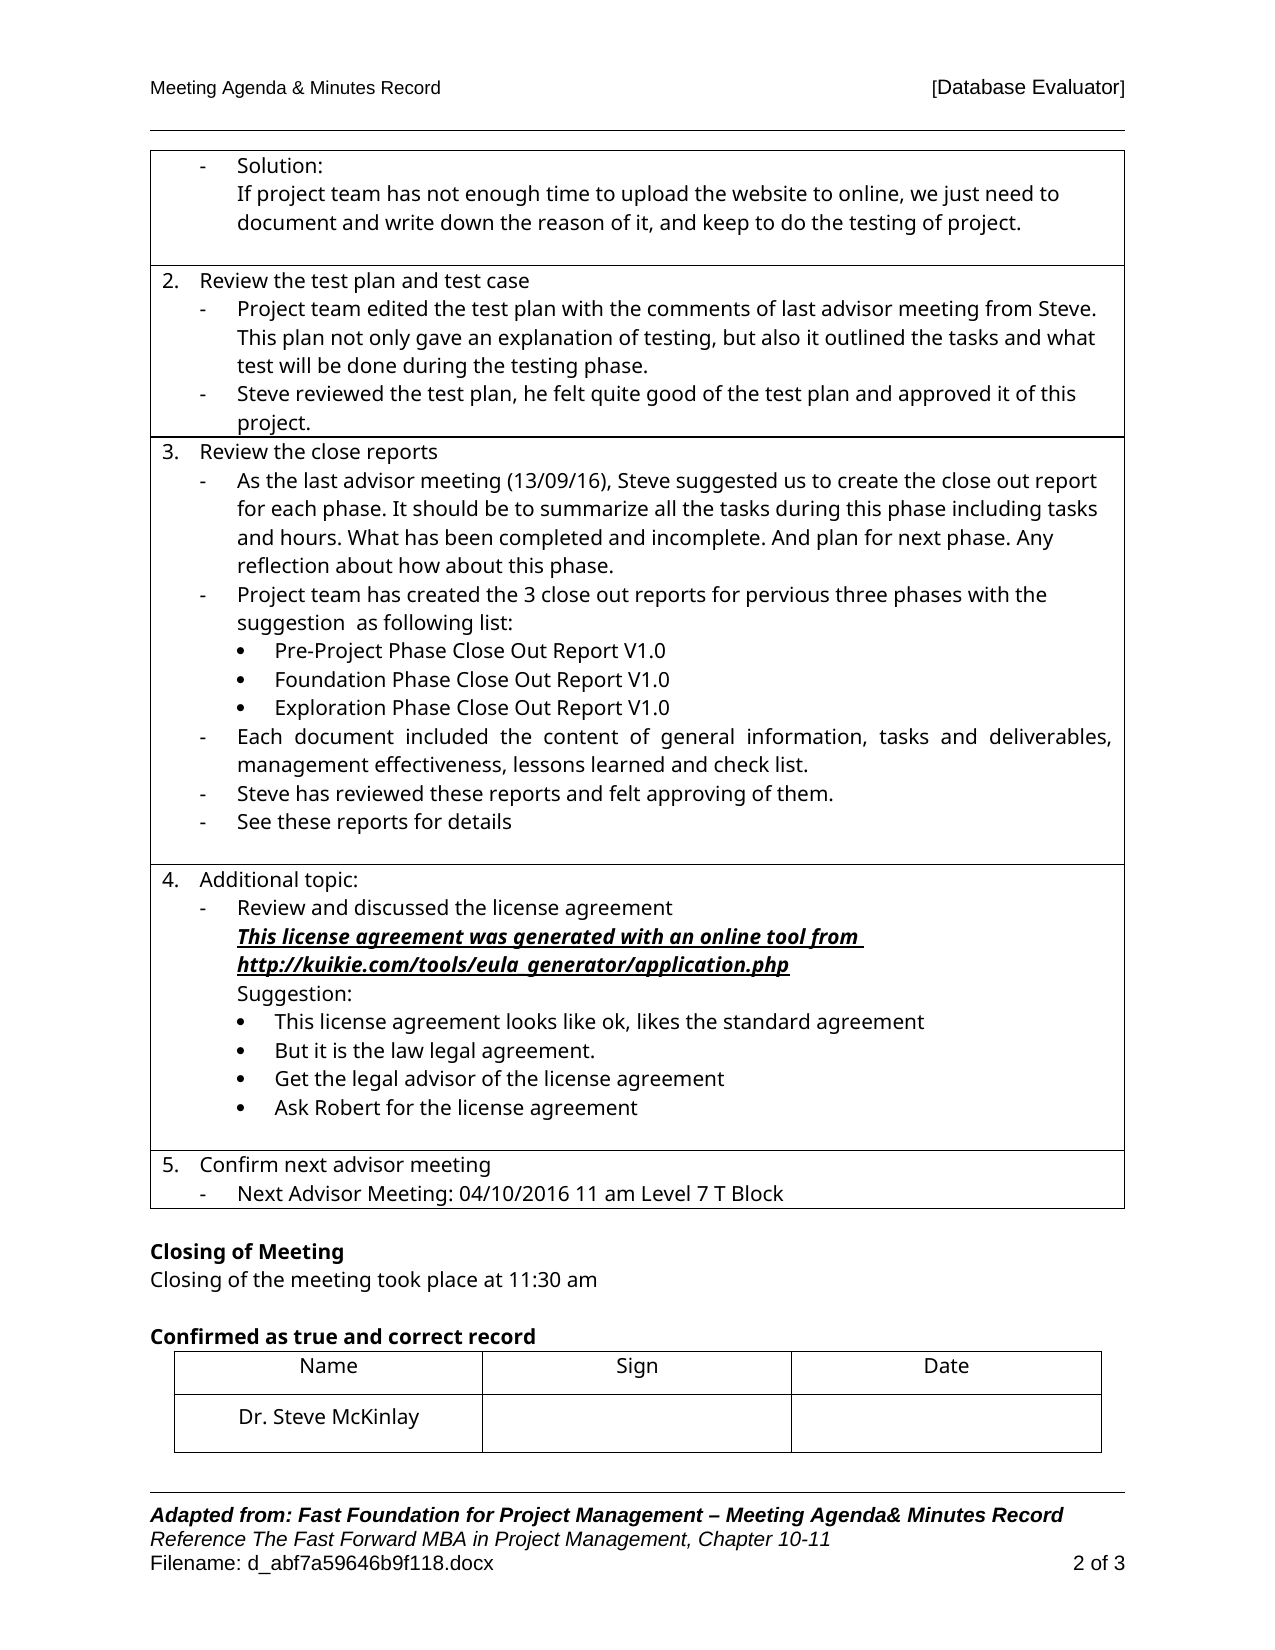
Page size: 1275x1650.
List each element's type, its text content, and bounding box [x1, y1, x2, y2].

text Closing of Meeting [150, 1237, 1125, 1265]
table_cell Confirm next advisor meeting Next Advisor Meeting: 04/10/2016 11 am Level 7 T Block [151, 1151, 1124, 1207]
table_header Sign [483, 1352, 791, 1394]
table_cell [483, 1395, 791, 1452]
table_header Date [792, 1352, 1101, 1394]
table_cell [792, 1395, 1101, 1452]
table_cell Dr. Steve McKinlay [175, 1395, 482, 1452]
text Confirmed as true and correct record [150, 1322, 1125, 1351]
table_cell Review the test plan and test case Project team edited the test plan with the comments of last advisor meeting from Steve. This plan not only gave an explanation of testing, but also it outlined the tasks and what test will be done during the testing phase. Steve reviewed the test plan, he felt quite good of the test plan and approved it of this project. [151, 266, 1124, 436]
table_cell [151, 151, 1124, 265]
table_cell Additional topic: Review and discussed the license agreement This license agreement was generated with an online tool from http://kuikie.com/tools/eula_generator/application.php Suggestion: This license agreement looks like ok, likes the standard agreement But it is the law legal agreement. Get the legal advisor of the license agreement Ask Robert for the license agreement [151, 865, 1124, 1149]
table_cell Review the close reports As the last advisor meeting (13/09/16), Steve suggested us to create the close out report for each phase. It should be to summarize all the tasks during this phase including tasks and hours. What has been completed and incomplete. And plan for next phase. Any reflection about how about this phase. Project team has created the 3 close out reports for pervious three phases with the suggestion as following list: Pre-Project Phase Close Out Report V1.0 Foundation Phase Close Out Report V1.0 Exploration Phase Close Out Report V1.0 Each document included the content of general information, tasks and deliverables, management effectiveness, lessons learned and check list. Steve has reviewed these reports and felt approving of them. See these reports for details [151, 438, 1124, 864]
table_header Name [175, 1352, 482, 1394]
text Closing of the meeting took place at 11:30 am [150, 1265, 1125, 1294]
